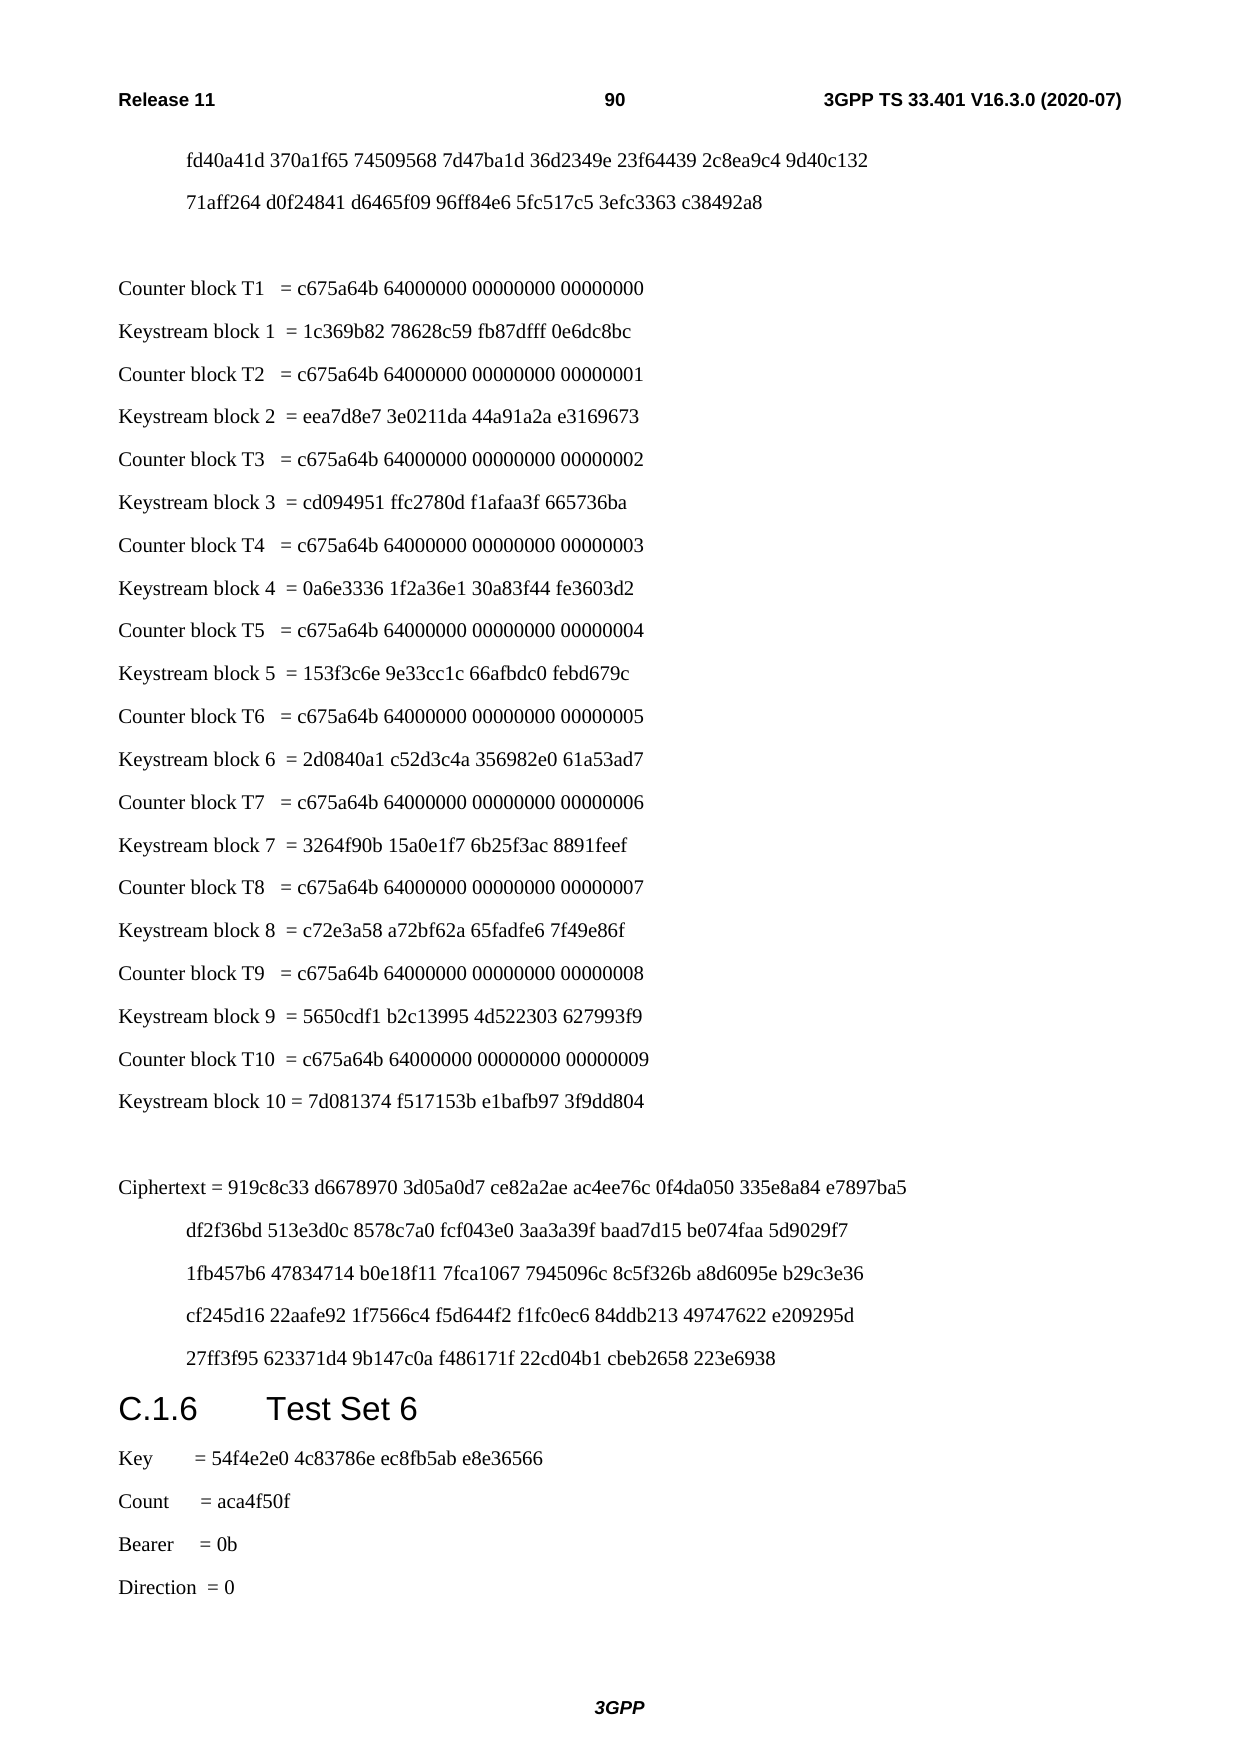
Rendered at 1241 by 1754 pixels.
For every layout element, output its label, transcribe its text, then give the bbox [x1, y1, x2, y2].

text cf245d16 22aafe92 1f7566c4 f5d644f2 f1fc0ec6 84ddb213 49747622 e209295d [118, 1303, 1122, 1327]
text Keystream block 6 = 2d0840a1 c52d3c4a 356982e0 61a53ad7 [118, 747, 1122, 771]
text fd40a41d 370a1f65 74509568 7d47ba1d 36d2349e 23f64439 2c8ea9c4 9d40c132 [118, 147, 1122, 172]
text Bearer = 0b [118, 1532, 1122, 1556]
text Counter block T7 = c675a64b 64000000 00000000 00000006 [118, 790, 1122, 814]
subtitle C.1.6 Test Set 6 [118, 1389, 1122, 1427]
text Counter block T3 = c675a64b 64000000 00000000 00000002 [118, 447, 1122, 471]
text Counter block T2 = c675a64b 64000000 00000000 00000001 [118, 362, 1122, 386]
text 71aff264 d0f24841 d6465f09 96ff84e6 5fc517c5 3efc3363 c38492a8 [118, 190, 1122, 214]
text Keystream block 3 = cd094951 ffc2780d f1afaa3f 665736ba [118, 490, 1122, 514]
text 27ff3f95 623371d4 9b147c0a f486171f 22cd04b1 cbeb2658 223e6938 [118, 1346, 1122, 1370]
text Counter block T6 = c675a64b 64000000 00000000 00000005 [118, 704, 1122, 728]
text 1fb457b6 47834714 b0e18f11 7fca1067 7945096c 8c5f326b a8d6095e b29c3e36 [118, 1261, 1122, 1285]
text Ciphertext = 919c8c33 d6678970 3d05a0d7 ce82a2ae ac4ee76c 0f4da050 335e8a84 e7897ba5 [118, 1175, 1122, 1199]
text Keystream block 5 = 153f3c6e 9e33cc1c 66afbdc0 febd679c [118, 661, 1122, 685]
text Keystream block 9 = 5650cdf1 b2c13995 4d522303 627993f9 [118, 1004, 1122, 1028]
text Keystream block 10 = 7d081374 f517153b e1bafb97 3f9dd804 [118, 1089, 1122, 1113]
text Counter block T10 = c675a64b 64000000 00000000 00000009 [118, 1047, 1122, 1071]
text Counter block T9 = c675a64b 64000000 00000000 00000008 [118, 961, 1122, 985]
text Keystream block 2 = eea7d8e7 3e0211da 44a91a2a e3169673 [118, 404, 1122, 428]
text Keystream block 7 = 3264f90b 15a0e1f7 6b25f3ac 8891feef [118, 832, 1122, 857]
text Keystream block 8 = c72e3a58 a72bf62a 65fadfe6 7f49e86f [118, 918, 1122, 942]
text Counter block T4 = c675a64b 64000000 00000000 00000003 [118, 533, 1122, 557]
text Counter block T5 = c675a64b 64000000 00000000 00000004 [118, 618, 1122, 642]
text Counter block T1 = c675a64b 64000000 00000000 00000000 [118, 276, 1122, 300]
text df2f36bd 513e3d0c 8578c7a0 fcf043e0 3aa3a39f baad7d15 be074faa 5d9029f7 [118, 1218, 1122, 1242]
text Direction = 0 [118, 1575, 1122, 1599]
text Keystream block 4 = 0a6e3336 1f2a36e1 30a83f44 fe3603d2 [118, 576, 1122, 600]
text Key = 54f4e2e0 4c83786e ec8fb5ab e8e36566 [118, 1446, 1122, 1470]
text Counter block T8 = c675a64b 64000000 00000000 00000007 [118, 875, 1122, 899]
text Count = aca4f50f [118, 1489, 1122, 1513]
text Keystream block 1 = 1c369b82 78628c59 fb87dfff 0e6dc8bc [118, 319, 1122, 343]
